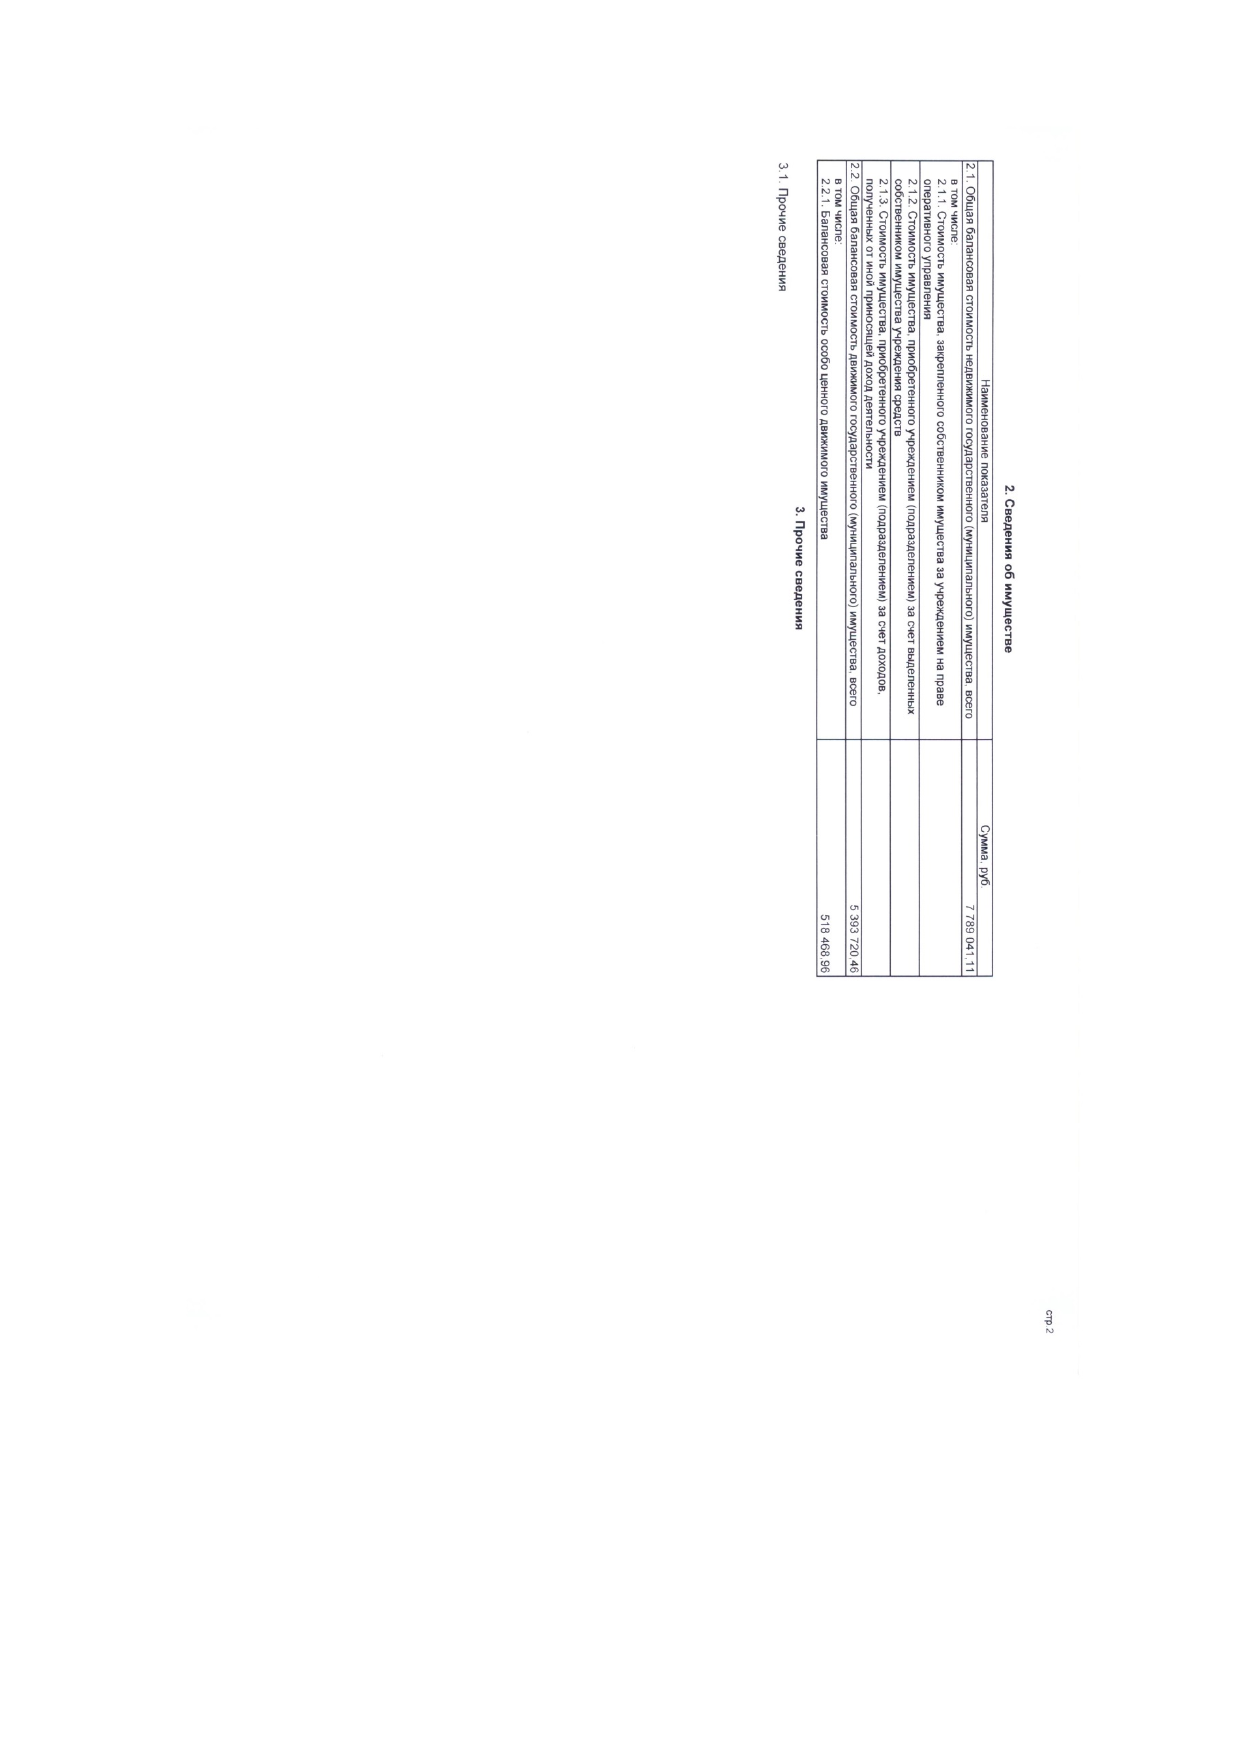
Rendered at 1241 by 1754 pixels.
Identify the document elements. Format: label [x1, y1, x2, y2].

picture [177, 118, 1099, 1634]
